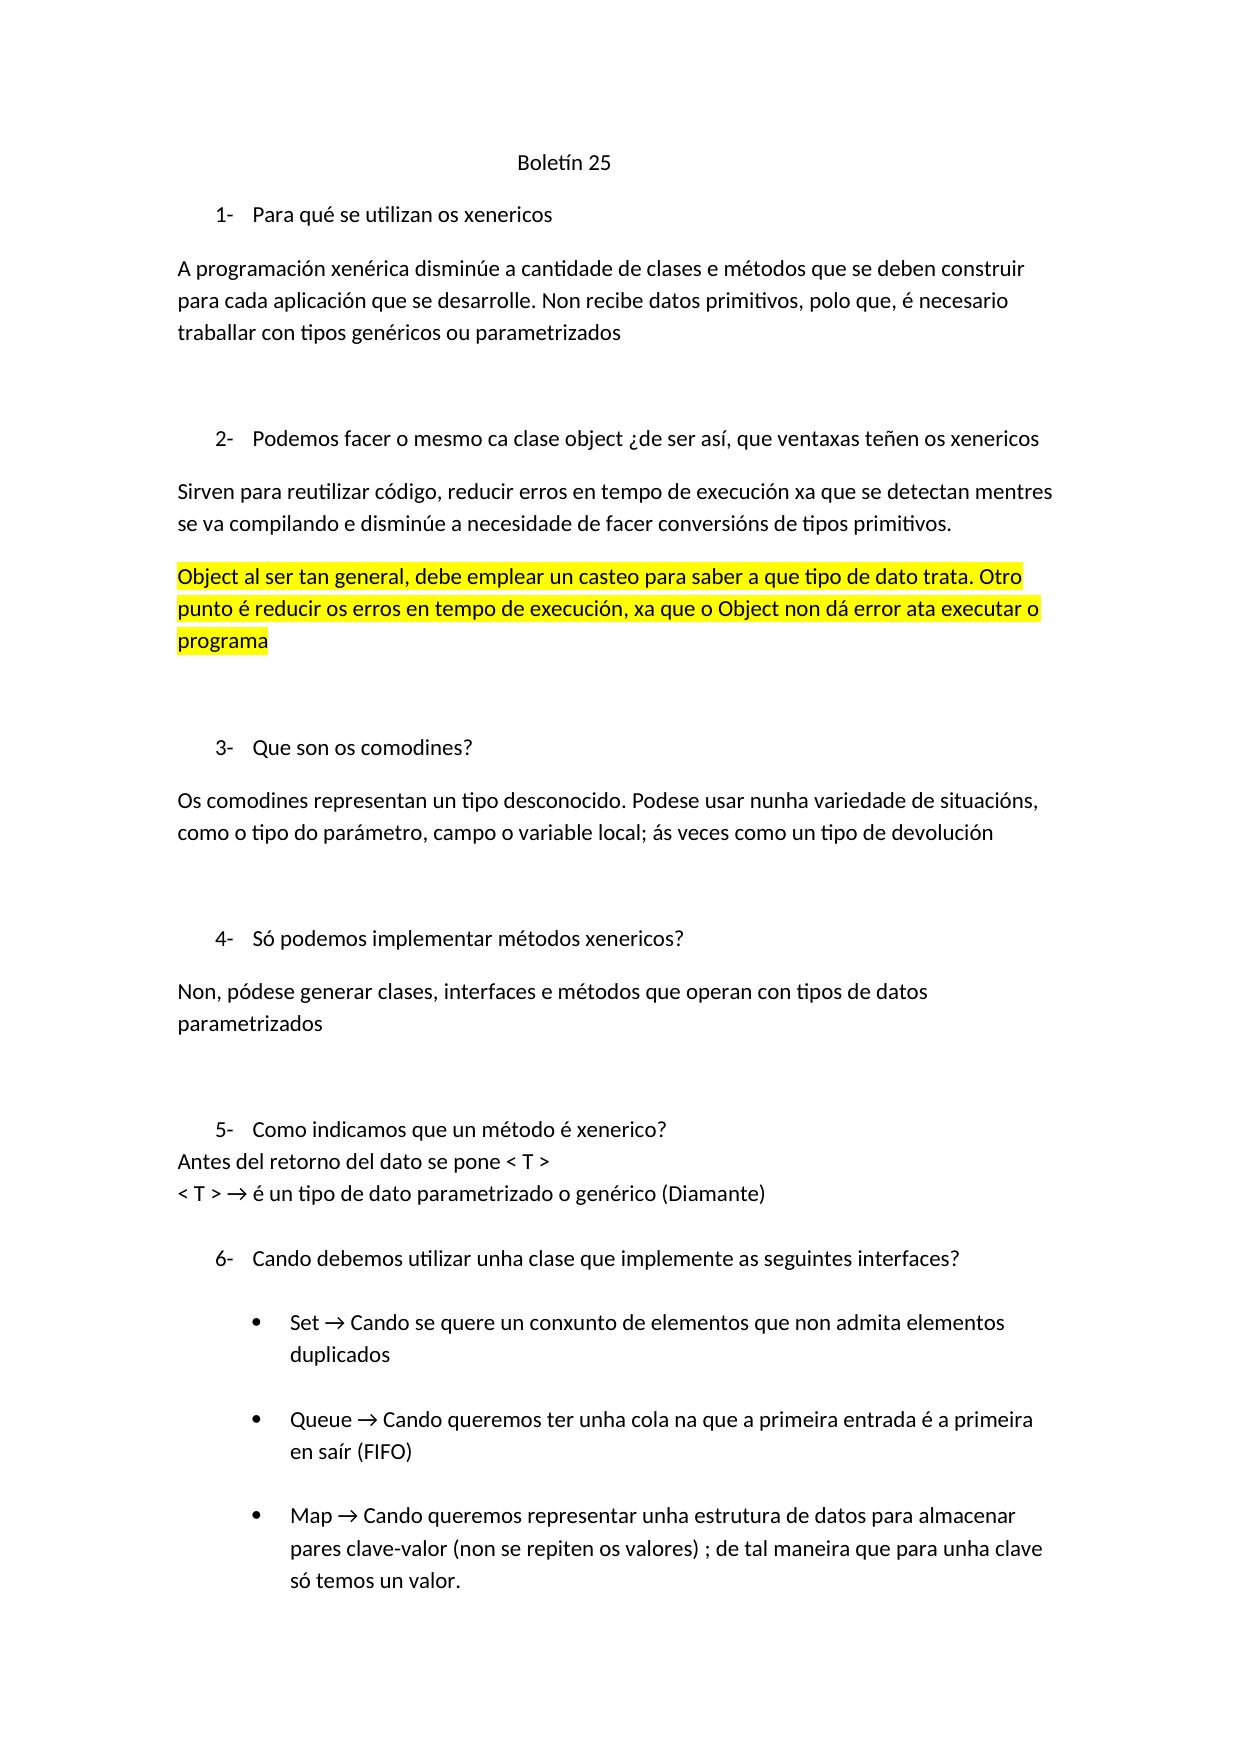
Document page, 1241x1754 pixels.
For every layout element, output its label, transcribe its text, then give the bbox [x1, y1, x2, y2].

list Que son os comodines? [215, 733, 1063, 761]
list Map → Cando queremos representar unha estrutura de datos para almacenar pares clave-valor (non se repiten os valores) ; de tal maneira que para unha clave só temos un valor. [252, 1501, 1063, 1594]
text A programación xenérica disminúe a cantidade de clases e métodos que se deben construir para cada aplicación que se desarrolle. Non recibe datos primitivos, polo que, é necesario traballar con tipos genéricos ou parametrizados [177, 254, 1063, 346]
list Para qué se utilizan os xenericos [215, 201, 1063, 229]
list Set → Cando se quere un conxunto de elementos que non admita elementos duplicados [252, 1308, 1063, 1368]
list Queue → Cando queremos ter unha cola na que a primeira entrada é a primeira en saír (FIFO) [252, 1405, 1063, 1465]
list Só podemos implementar métodos xenericos? [215, 924, 1063, 952]
list < T > → é un tipo de dato parametrizado o genérico (Diamante) [177, 1179, 1063, 1208]
text Non, pódese generar clases, interfaces e métodos que operan con tipos de datos parametrizados [177, 977, 1063, 1037]
list Cando debemos utilizar unha clase que implemente as seguintes interfaces? [215, 1244, 1063, 1272]
text Os comodines representan un tipo desconocido. Podese usar nunha variedade de situacións, como o tipo do parámetro, campo o variable local; ás veces como un tipo de devolución [177, 786, 1063, 846]
list Como indicamos que un método é xenerico? [215, 1115, 1063, 1143]
text Sirven para reutilizar código, reducir erros en tempo de execución xa que se detectan mentres se va compilando e disminúe a necesidade de facer conversións de tipos primitivos. [177, 477, 1063, 537]
list Podemos facer o mesmo ca clase object ¿de ser así, que ventaxas teñen os xenericos [215, 424, 1063, 452]
text Object al ser tan general, debe emplear un casteo para saber a que tipo de dato trata. Otro punto é reducir os erros en tempo de execución, xa que o Object non dá error ata executar o programa [177, 562, 1063, 655]
list Antes del retorno del dato se pone < T > [177, 1147, 1063, 1175]
text Boletín 25 [177, 148, 1063, 176]
